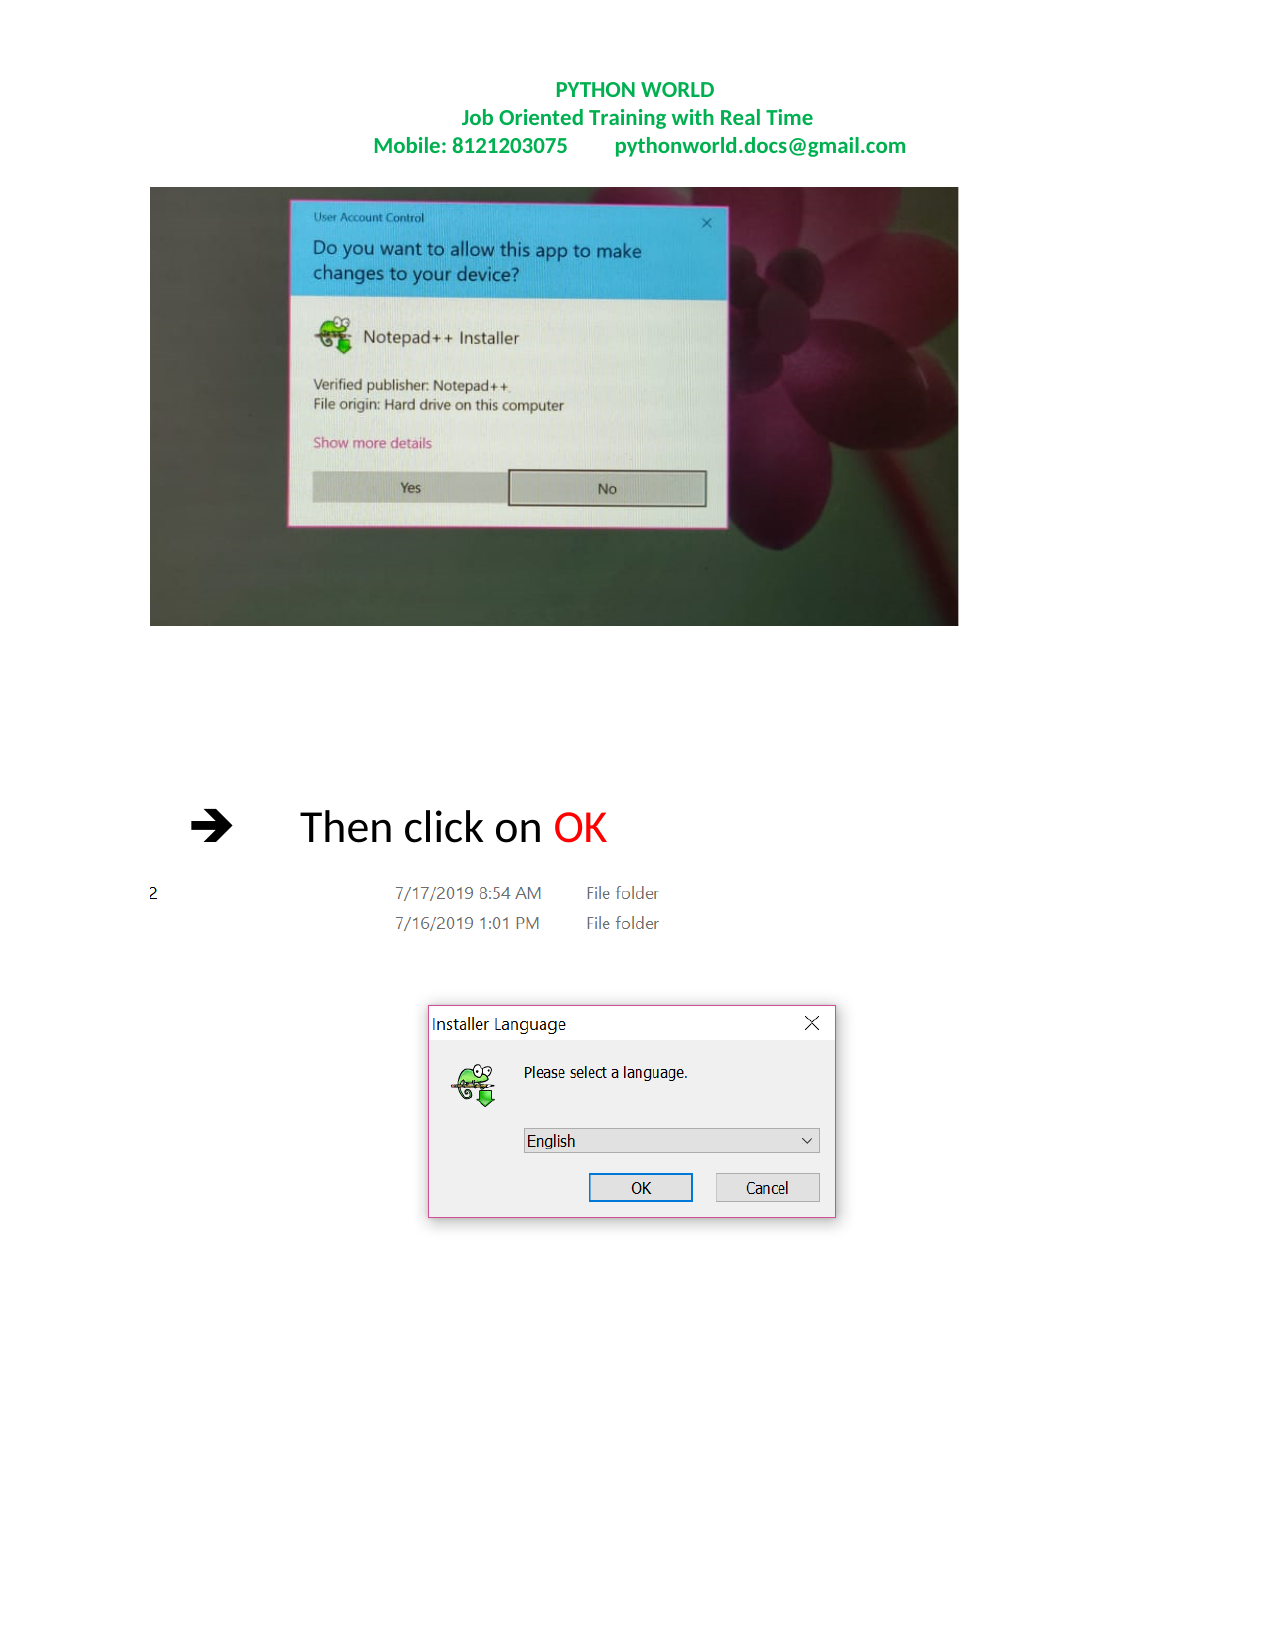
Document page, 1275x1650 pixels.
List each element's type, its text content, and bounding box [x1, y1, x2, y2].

picture [150, 875, 1125, 1390]
picture [150, 187, 959, 626]
list Then click on OK [187, 798, 1125, 854]
